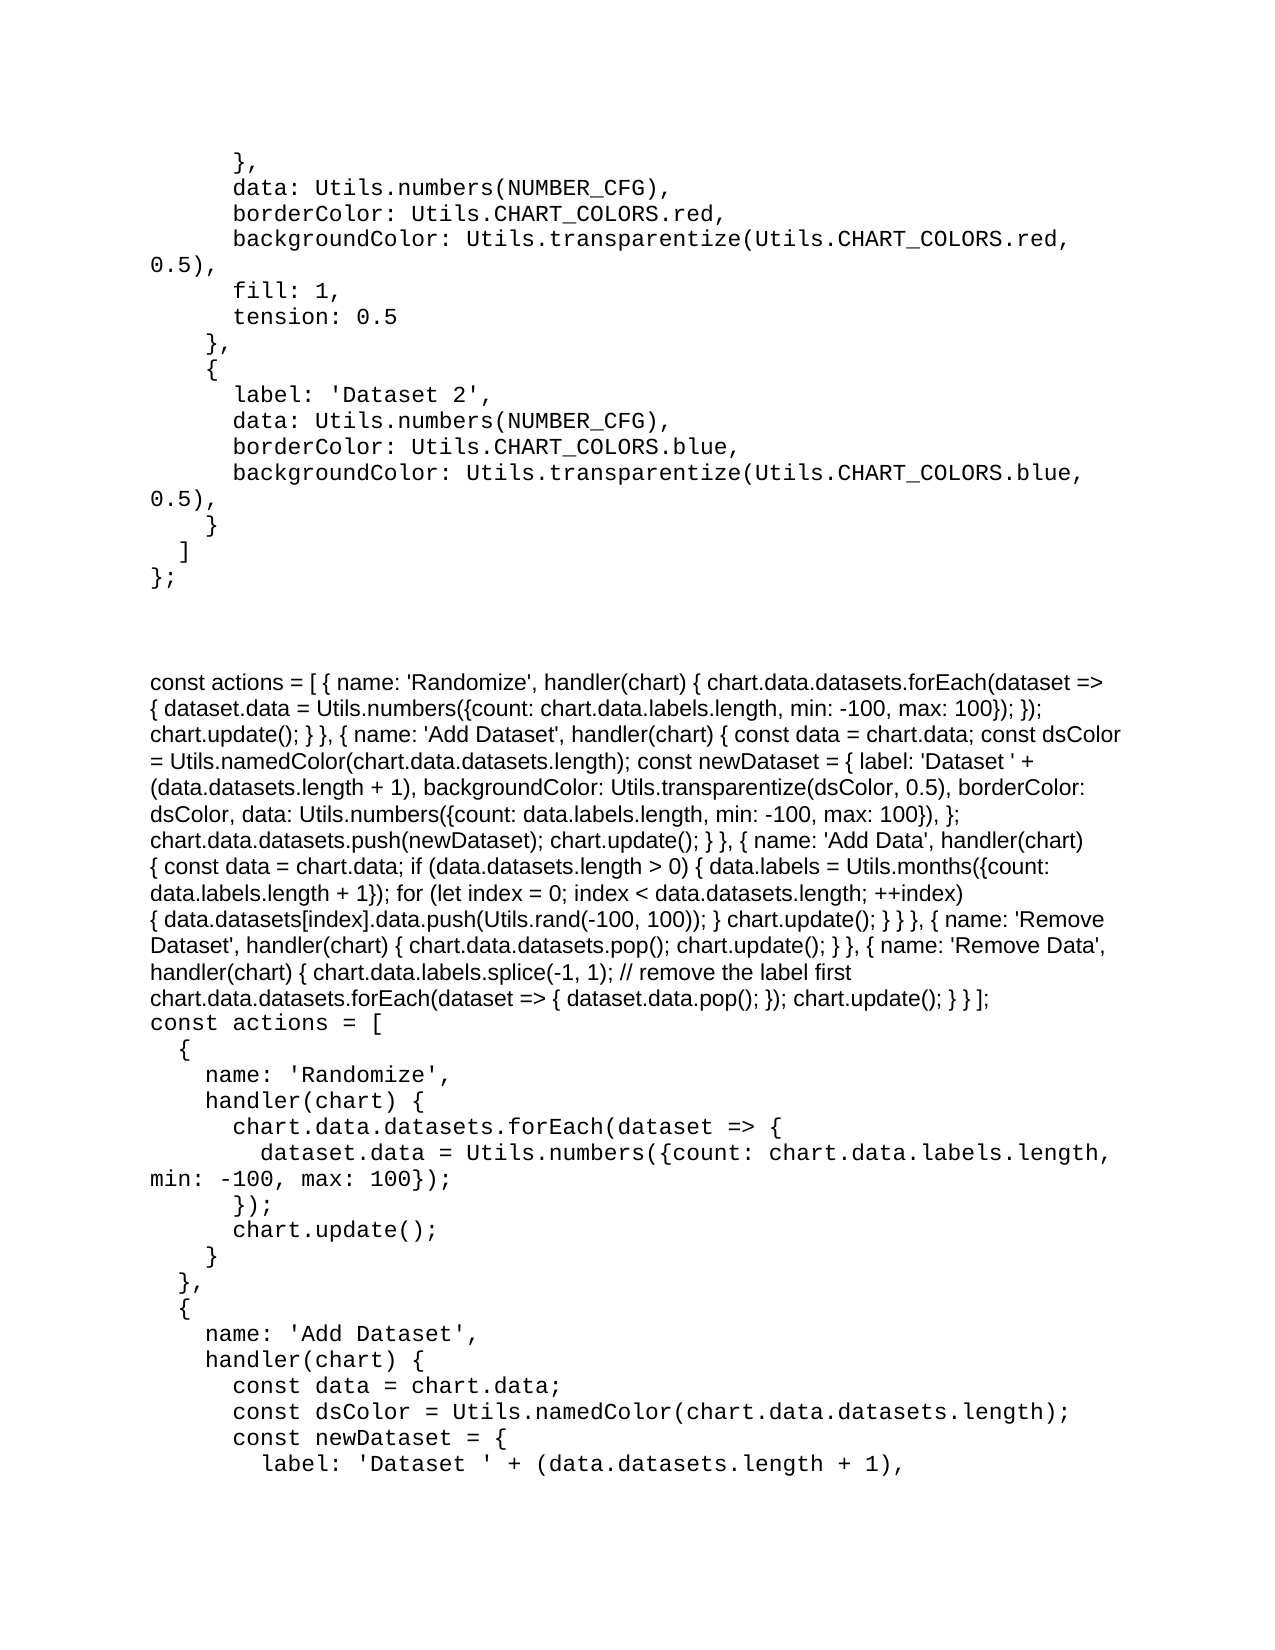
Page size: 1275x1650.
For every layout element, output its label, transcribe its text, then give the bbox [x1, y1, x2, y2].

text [150, 1011, 1125, 1478]
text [150, 150, 1125, 591]
